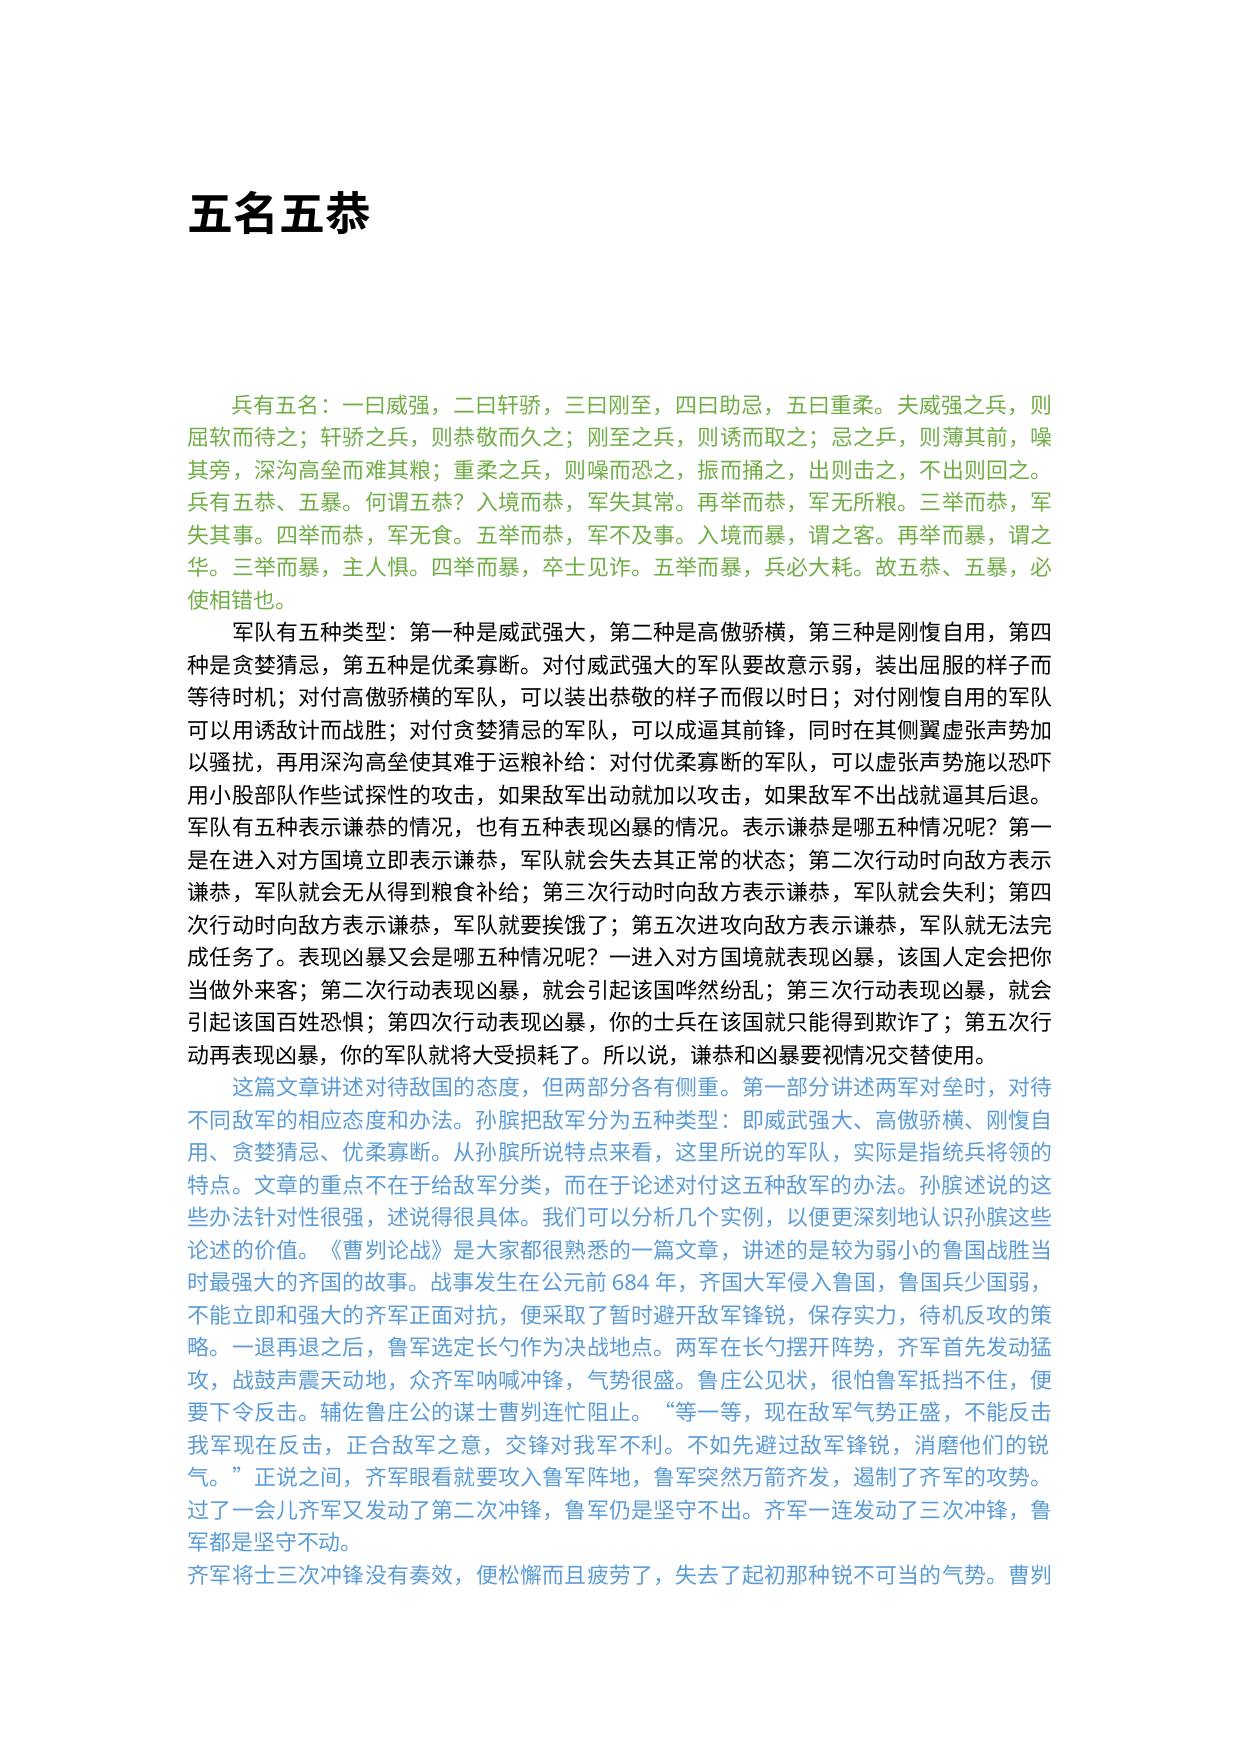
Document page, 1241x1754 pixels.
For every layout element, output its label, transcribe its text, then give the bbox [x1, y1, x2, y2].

text 兵有五名：一曰威强，二曰轩骄，三曰刚至，四曰助忌，五曰重柔。夫威强之兵，则屈软而待之；轩骄之兵，则恭敬而久之；刚至之兵，则诱而取之；忌之乒，则薄其前，噪其旁，深沟高垒而难其粮；重柔之兵，则噪而恐之，振而捅之，出则击之，不出则回之。兵有五恭、五暴。何谓五恭？入境而恭，军失其常。再举而恭，军无所粮。三举而恭，军失其事。四举而恭，军无食。五举而恭，军不及事。入境而暴，谓之客。再举而暴，谓之华。三举而暴，主人惧。四举而暴，卒士见诈。五举而暴，兵必大耗。故五恭、五暴，必使相错也。 [187, 387, 1053, 615]
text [187, 1557, 1053, 1590]
subtitle 五名五恭 [187, 162, 1053, 259]
text 这篇文章讲述对待敌国的态度，但两部分各有侧重。第一部分讲述两军对垒时，对待不同敌军的相应态度和办法。孙膑把敌军分为五种类型：即威武强大、高傲骄横、刚愎自用、贪婪猜忌、优柔寡断。从孙膑所说特点来看，这里所说的军队，实际是指统兵将领的特点。文章的重点不在于给敌军分类，而在于论述对付这五种敌军的办法。孙膑述说的这些办法针对性很强，述说得很具体。我们可以分析几个实例，以便更深刻地认识孙膑这些论述的价值。《曹刿论战》是大家都很熟悉的一篇文章，讲述的是较为弱小的鲁国战胜当时最强大的齐国的故事。战事发生在公元前684 年，齐国大军侵入鲁国，鲁国兵少国弱，不能立即和强大的齐军正面对抗，便采取了暂时避开敌军锋锐，保存实力，待机反攻的策略。一退再退之后，鲁军选定长勺作为决战地点。两军在长勺摆开阵势，齐军首先发动猛攻，战鼓声震天动地，众齐军呐喊冲锋，气势很盛。鲁庄公见状，很怕鲁军抵挡不住，便要下令反击。辅佐鲁庄公的谋士曹刿连忙阻止。“等一等，现在敌军气势正盛，不能反击。我军现在反击，正合敌军之意，交锋对我军不利。不如先避过敌军锋锐，消磨他们的锐气。”正说之间，齐军眼看就要攻入鲁军阵地，鲁军突然万箭齐发，遏制了齐军的攻势。过了一会儿齐军又发动了第二次冲锋，鲁军仍是坚守不出。齐军一连发动了三次冲锋，鲁军都是坚守不动。 [187, 1070, 1053, 1557]
text 军队有五种类型：第一种是威武强大，第二种是高傲骄横，第三种是刚愎自用，第四种是贪婪猜忌，第五种是优柔寡断。对付威武强大的军队要故意示弱，装出屈服的样子而等待时机；对付高傲骄横的军队，可以装出恭敬的样子而假以时日；对付刚愎自用的军队，可以用诱敌计而战胜；对付贪婪猜忌的军队，可以成逼其前锋，同时在其侧翼虚张声势加以骚扰，再用深沟高垒使其难于运粮补给：对付优柔寡断的军队，可以虚张声势施以恐吓，用小股部队作些试探性的攻击，如果敌军出动就加以攻击，如果敌军不出战就逼其后退。军队有五种表示谦恭的情况，也有五种表现凶暴的情况。表示谦恭是哪五种情况呢？第一是在进入对方国境立即表示谦恭，军队就会失去其正常的状态；第二次行动时向敌方表示谦恭，军队就会无从得到粮食补给；第三次行动时向敌方表示谦恭，军队就会失利；第四次行动时向敌方表示谦恭，军队就要挨饿了；第五次进攻向敌方表示谦恭，军队就无法完成任务了。表现凶暴又会是哪五种情况呢？一进入对方国境就表现凶暴，该国人定会把你当做外来客；第二次行动表现凶暴，就会引起该国哗然纷乱；第三次行动表现凶暴，就会引起该国百姓恐惧；第四次行动表现凶暴，你的士兵在该国就只能得到欺诈了；第五次行动再表现凶暴，你的军队就将大受损耗了。所以说，谦恭和凶暴要视情况交替使用。 [187, 615, 1053, 1070]
